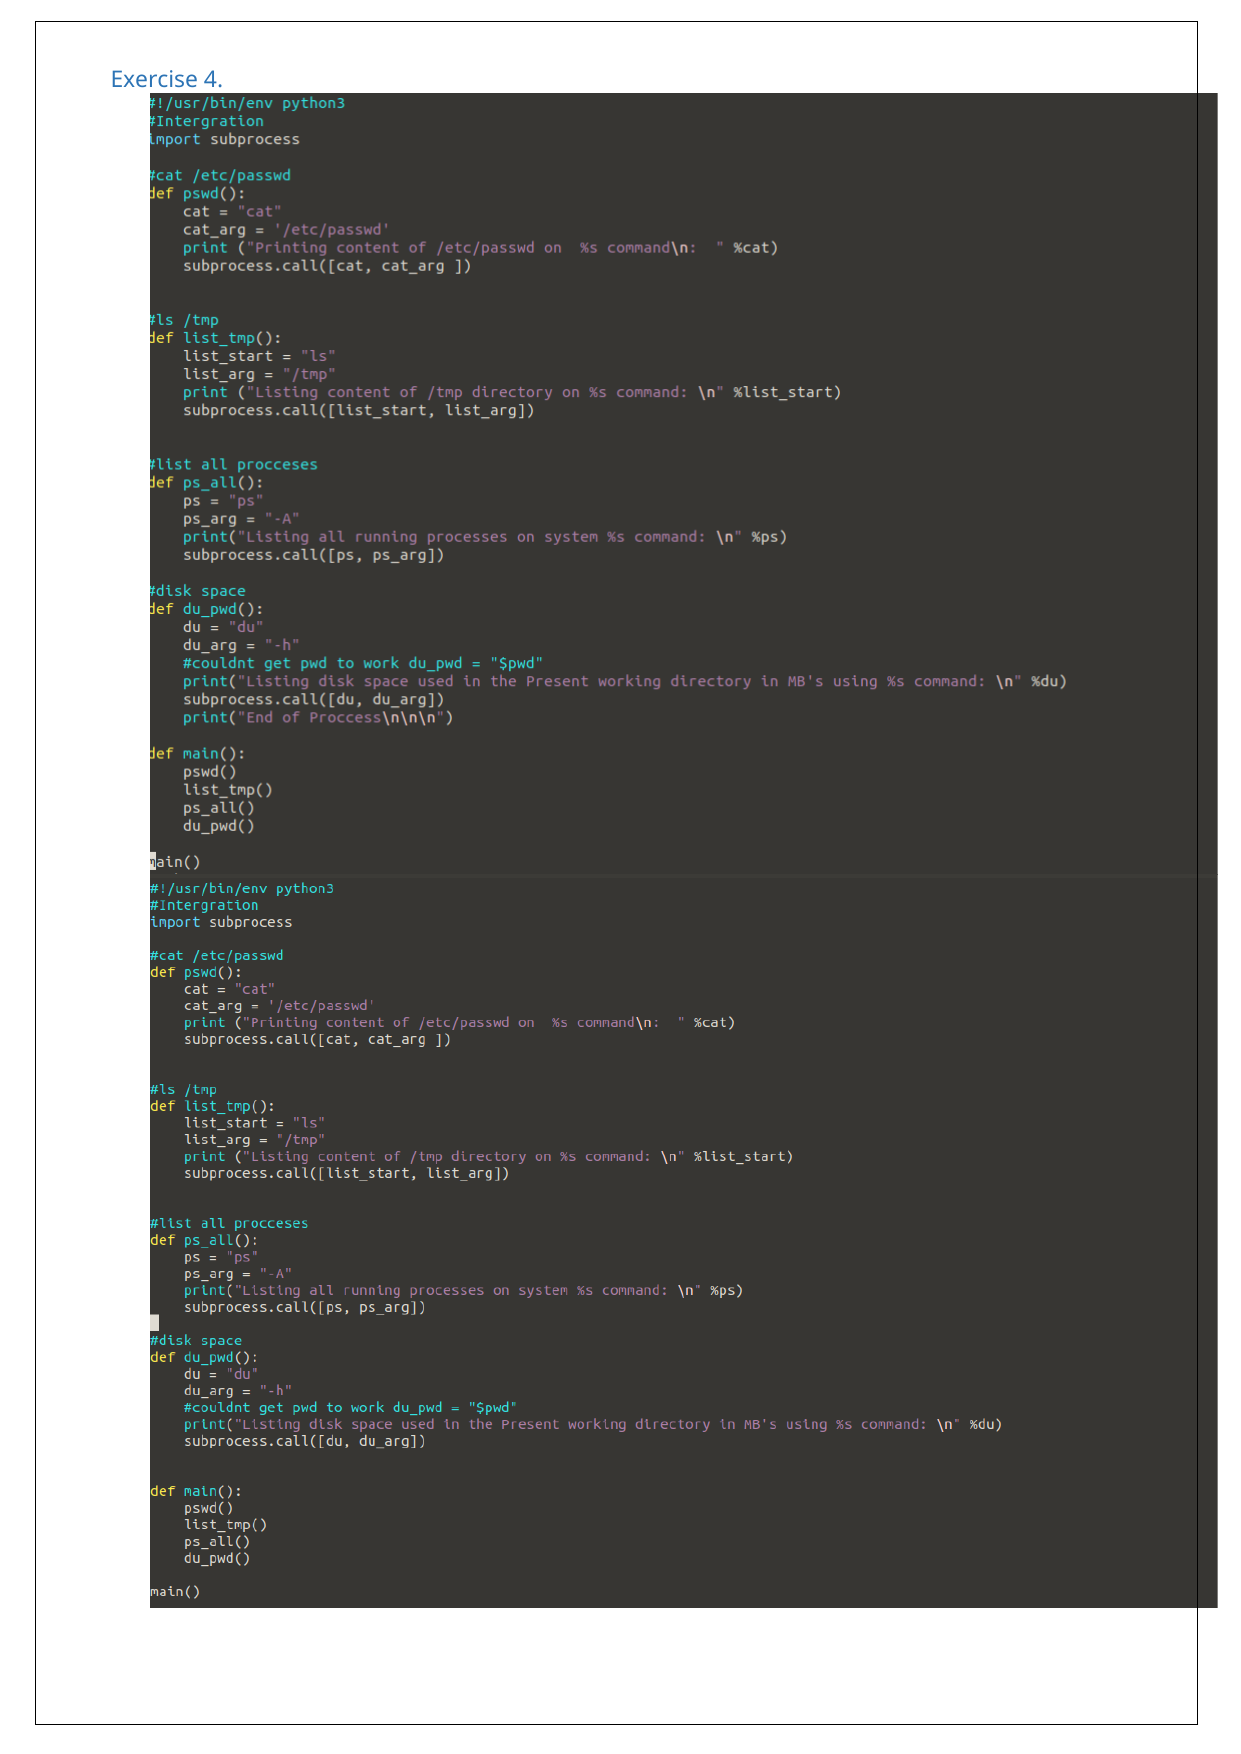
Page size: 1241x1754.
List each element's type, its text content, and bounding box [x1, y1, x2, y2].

text Exercise 4. [36, 62, 1103, 94]
picture [1198, 93, 1218, 1608]
picture [150, 93, 1197, 1608]
